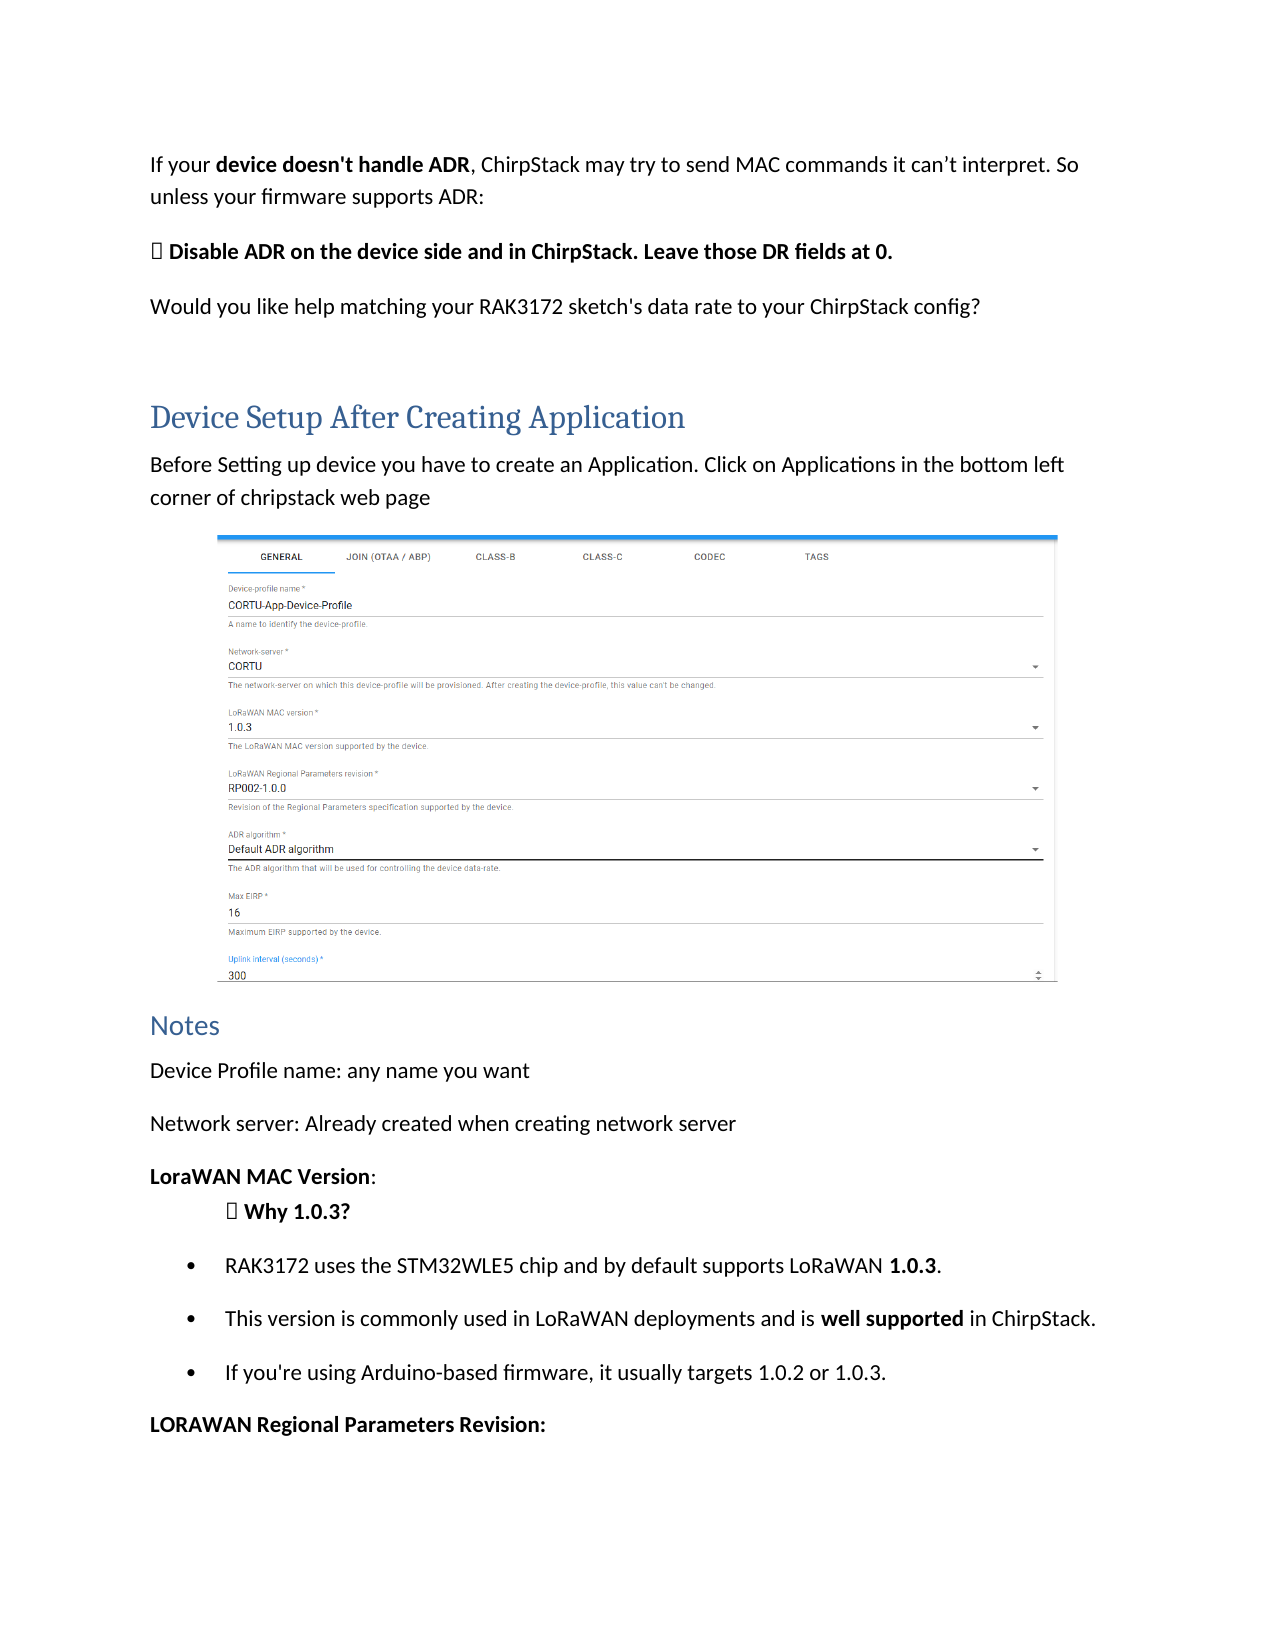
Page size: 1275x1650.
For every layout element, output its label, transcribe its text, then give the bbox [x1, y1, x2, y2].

text LoraWAN MAC Version: 📌 Why 1.0.3? [150, 1162, 1125, 1226]
text ✅ Disable ADR on the device side and in ChirpStack. Leave those DR fields at 0. [150, 235, 1125, 266]
text Before Setting up device you have to create an Application. Click on Applications in the bottom left corner of chripstack web page [150, 450, 1125, 511]
subtitle Notes [150, 1007, 1125, 1042]
text Would you like help matching your RAK3172 sketch's data rate to your ChirpStack config? [150, 292, 1125, 320]
text Device Profile name: any name you want [150, 1056, 1125, 1084]
list If you're using Arduino-based firmware, it usually targets 1.0.2 or 1.0.3. [187, 1358, 1125, 1386]
text LORAWAN Regional Parameters Revision: [150, 1411, 1125, 1439]
text Network server: Already created when creating network server [150, 1109, 1125, 1137]
list This version is commonly used in LoRaWAN deployments and is well supported in ChirpStack. [187, 1304, 1125, 1333]
subtitle Device Setup After Creating Application [150, 398, 1125, 436]
text If your device doesn't handle ADR, ChirpStack may try to send MAC commands it can’t interpret. So unless your firmware supports ADR: [150, 150, 1125, 210]
picture [217, 535, 1058, 982]
list RAK3172 uses the STM32WLE5 chip and by default supports LoRaWAN 1.0.3. [187, 1252, 1125, 1279]
